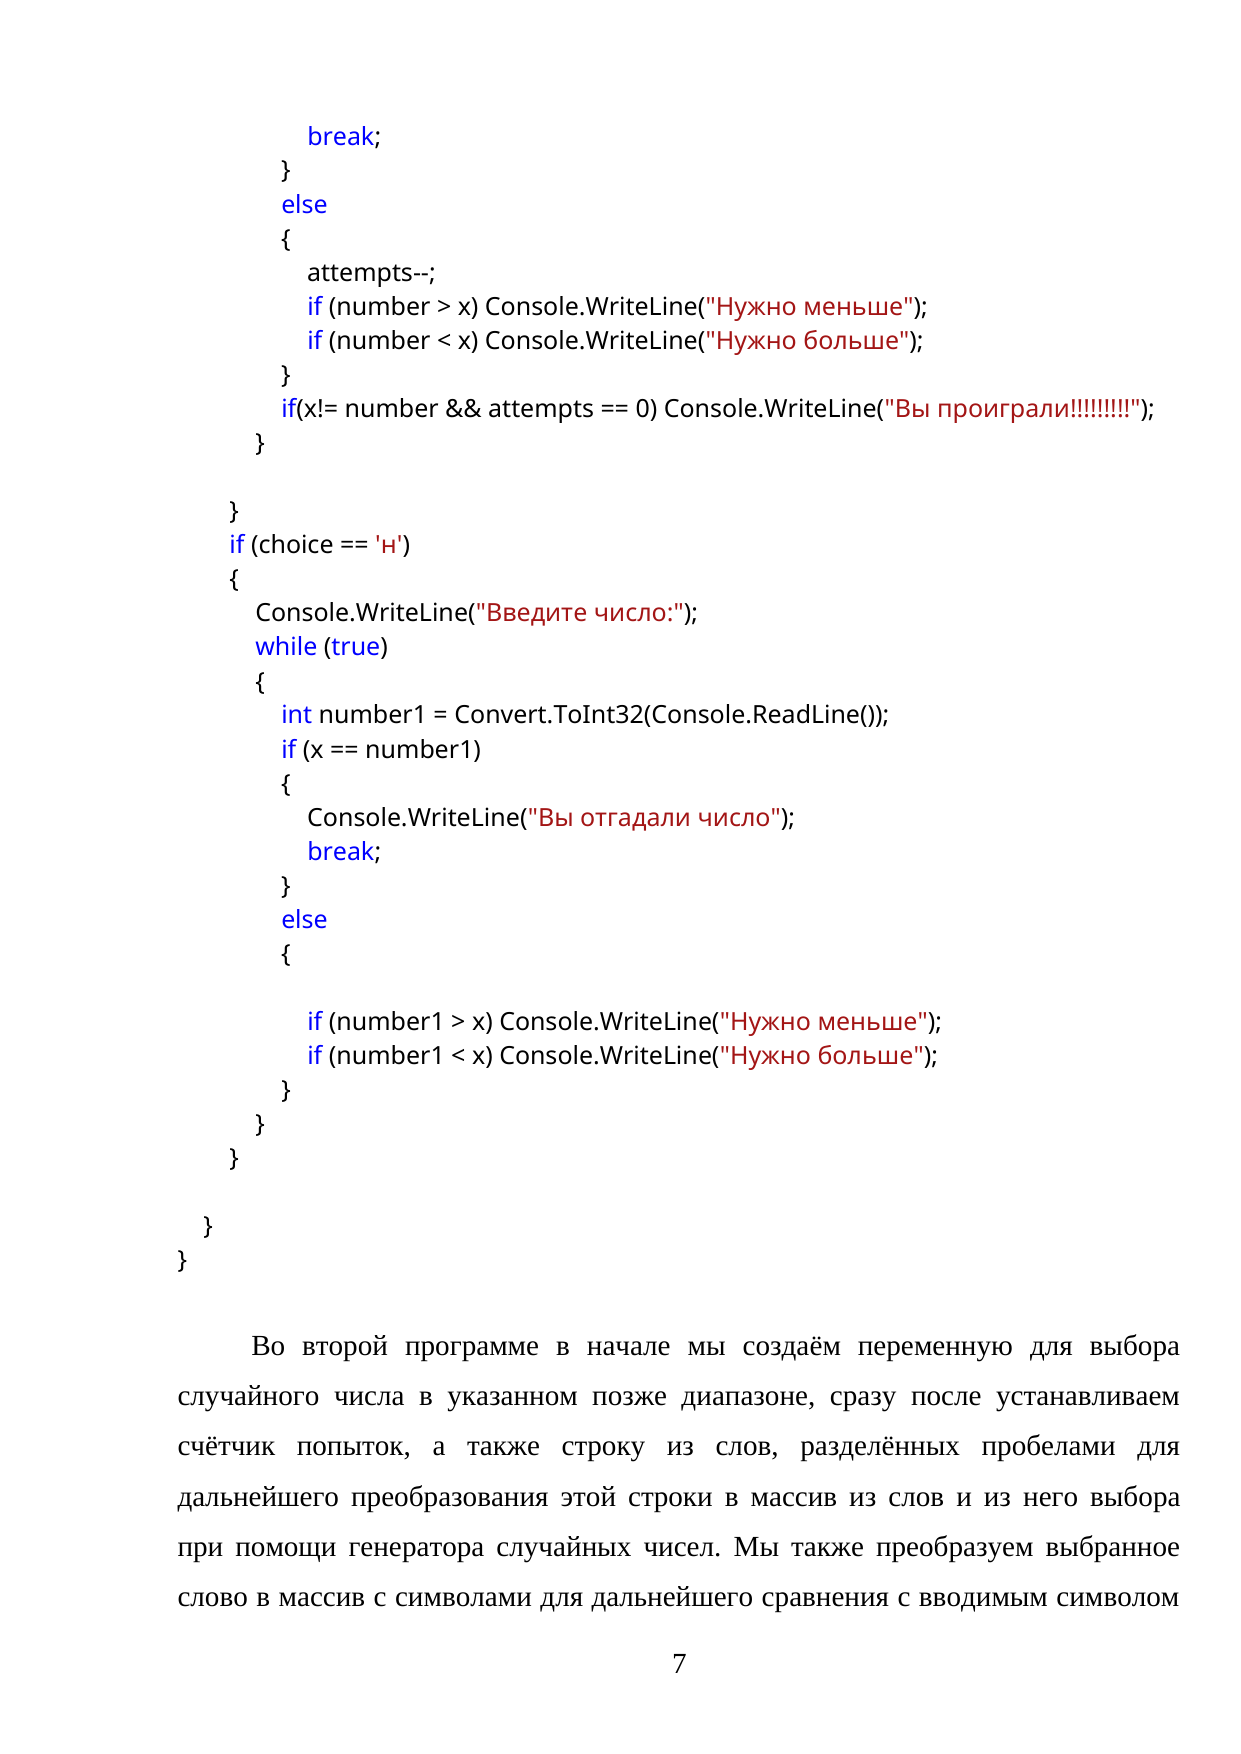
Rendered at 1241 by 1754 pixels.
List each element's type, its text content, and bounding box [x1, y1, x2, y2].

text if (x == number1) [177, 731, 1181, 765]
text { [177, 765, 1181, 799]
text } [177, 867, 1181, 902]
text Console.WriteLine("Вы отгадали число"); [177, 799, 1181, 833]
text { [177, 936, 1181, 970]
text { [177, 561, 1181, 595]
text attempts--; [177, 254, 1181, 288]
text while (true) [177, 629, 1181, 663]
text } [177, 152, 1181, 186]
text else [177, 902, 1181, 936]
text { [177, 220, 1181, 254]
text if (number > x) Console.WriteLine("Нужно меньше"); [177, 288, 1181, 322]
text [177, 1328, 1181, 1613]
text int number1 = Convert.ToInt32(Console.ReadLine()); [177, 697, 1181, 731]
text if (choice == 'н') [177, 527, 1181, 561]
text if (number1 > x) Console.WriteLine("Нужно меньше"); [177, 1003, 1181, 1037]
text } [177, 1105, 1181, 1139]
text } [177, 1208, 1181, 1242]
text break; [177, 833, 1181, 867]
text { [177, 663, 1181, 697]
text if(x!= number && attempts == 0) Console.WriteLine("Вы проиграли!!!!!!!!!"); [177, 391, 1181, 425]
text } [177, 493, 1181, 527]
text break; [177, 118, 1181, 152]
text } [177, 1071, 1181, 1105]
text } [177, 425, 1181, 459]
text if (number < x) Console.WriteLine("Нужно больше"); [177, 322, 1181, 357]
text Console.WriteLine("Введите число:"); [177, 595, 1181, 629]
text else [177, 186, 1181, 220]
text } [177, 1242, 1181, 1276]
text } [177, 357, 1181, 391]
text if (number1 < x) Console.WriteLine("Нужно больше"); [177, 1037, 1181, 1071]
text } [177, 1139, 1181, 1173]
